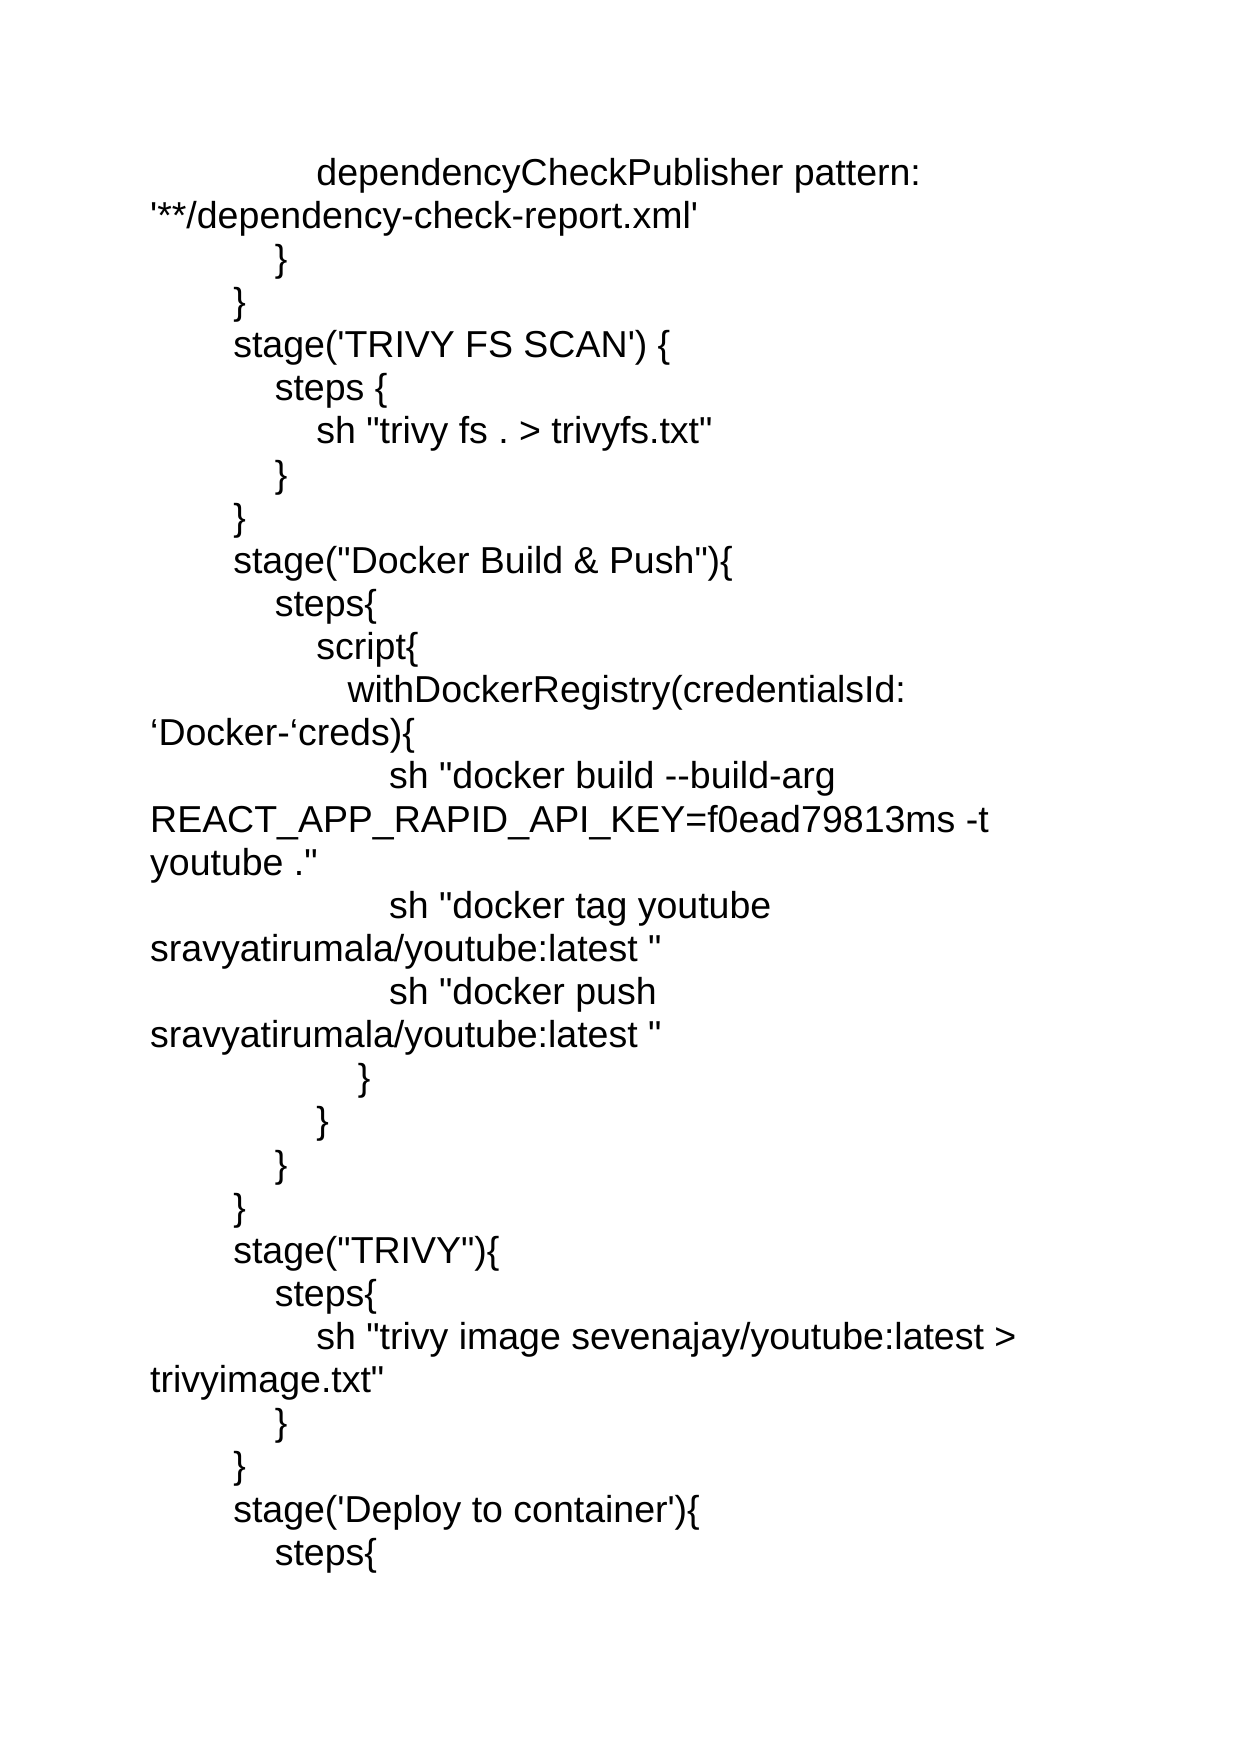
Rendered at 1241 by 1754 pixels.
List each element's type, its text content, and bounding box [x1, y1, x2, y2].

text stage('TRIVY FS SCAN') { [150, 322, 1090, 366]
text } [150, 279, 1090, 322]
text } [150, 1444, 1090, 1487]
text stage('Deploy to container'){ [150, 1487, 1090, 1530]
text } [150, 1099, 1090, 1142]
text script{ [150, 624, 1090, 667]
text stage("TRIVY"){ [150, 1228, 1090, 1271]
text } [150, 1401, 1090, 1444]
text stage("Docker Build & Push"){ [150, 538, 1090, 581]
text } [150, 1056, 1090, 1099]
text sh "trivy fs . > trivyfs.txt" [150, 409, 1090, 452]
text } [150, 1142, 1090, 1185]
text } [150, 452, 1090, 495]
text sh "docker tag youtube sravyatirumala/youtube:latest " [150, 883, 1090, 969]
text steps{ [150, 1530, 1090, 1573]
text } [150, 495, 1090, 538]
text sh "docker build --build-arg REACT_APP_RAPID_API_KEY=f0ead79813ms -t youtube ." [150, 754, 1090, 883]
text dependencyCheckPublisher pattern: '**/dependency-check-report.xml' [150, 150, 1090, 236]
text sh "docker push sravyatirumala/youtube:latest " [150, 969, 1090, 1056]
text steps{ [150, 581, 1090, 624]
text withDockerRegistry(credentialsId: ‘Docker-‘creds){ [150, 667, 1090, 754]
text } [150, 1185, 1090, 1228]
text steps { [150, 366, 1090, 409]
text sh "trivy image sevenajay/youtube:latest > trivyimage.txt" [150, 1314, 1090, 1401]
text steps{ [150, 1271, 1090, 1314]
text } [150, 236, 1090, 279]
